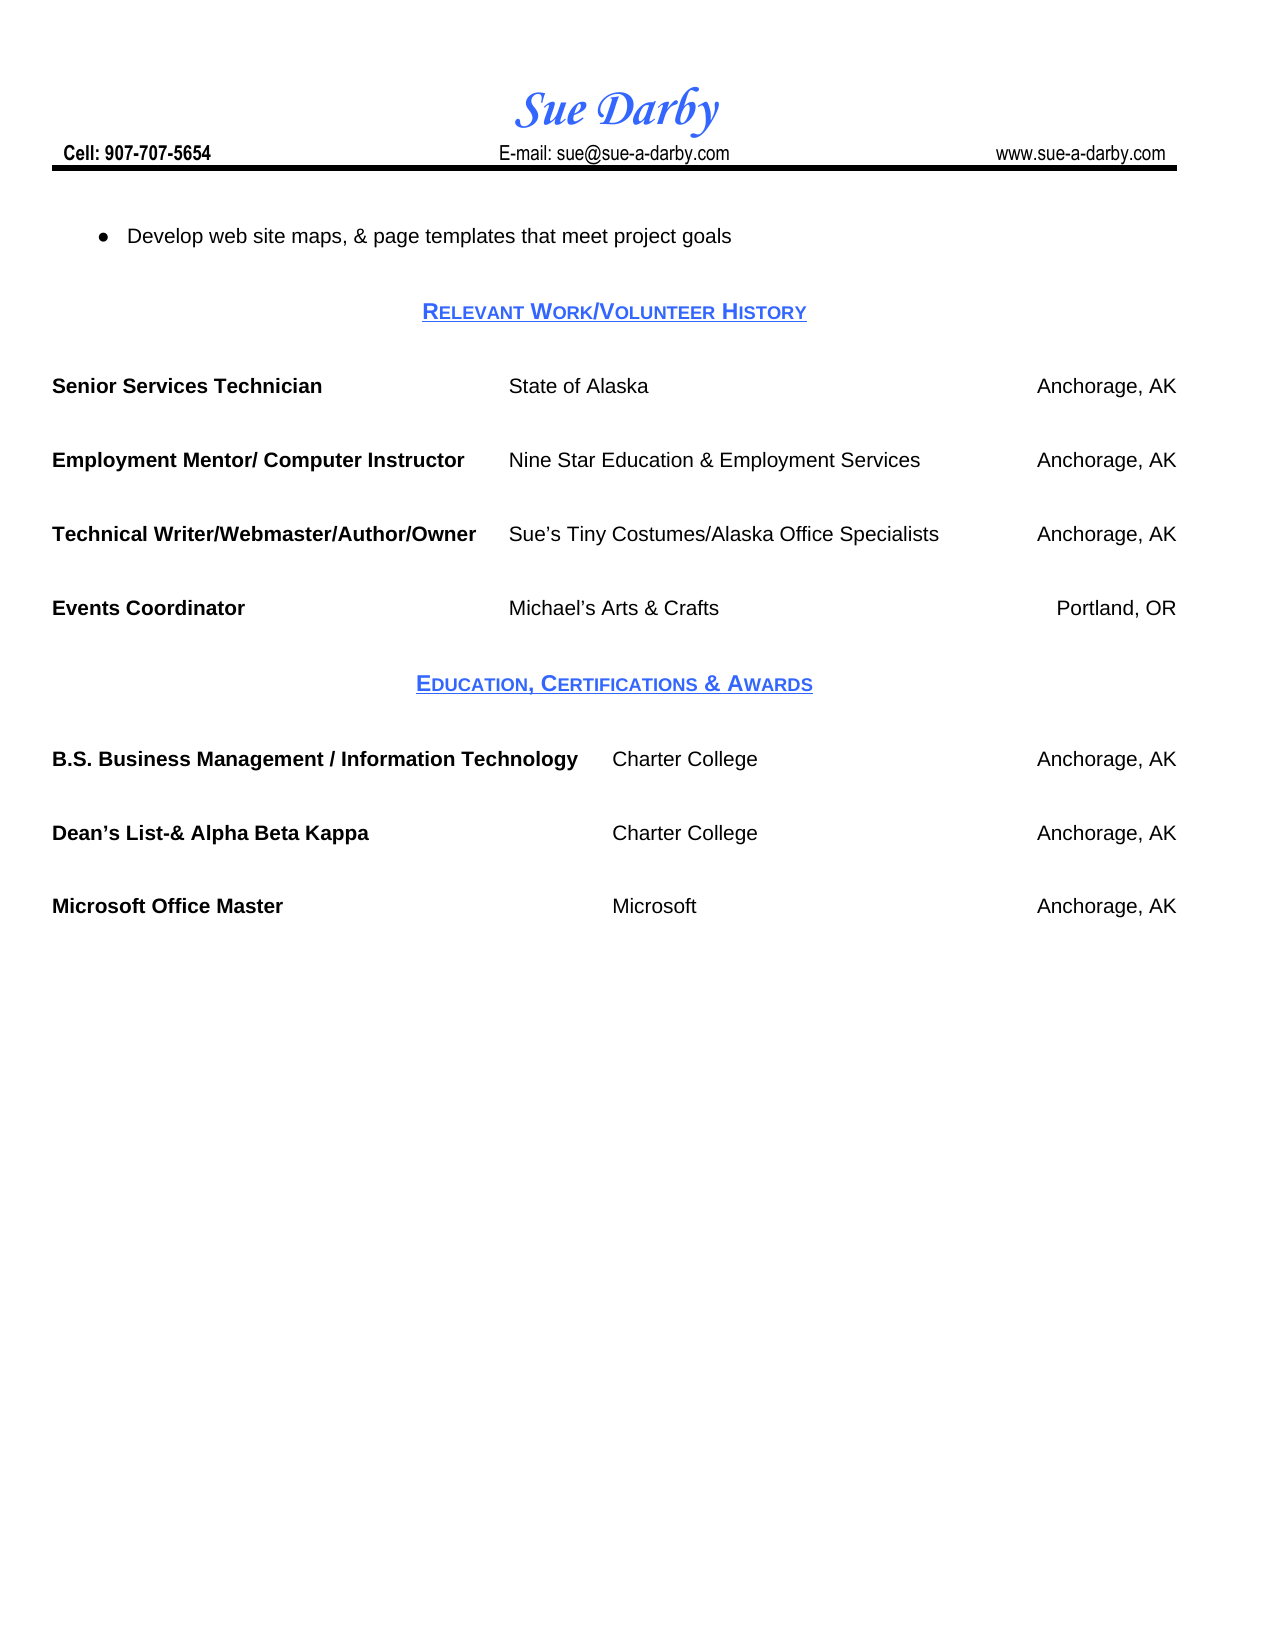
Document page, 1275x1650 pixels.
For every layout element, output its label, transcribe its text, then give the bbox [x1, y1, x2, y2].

table_cell Charter College [601, 721, 999, 795]
table_cell Anchorage, AK [1004, 497, 1188, 571]
table_cell Sue’s Tiny Costumes/Alaska Office Specialists [498, 497, 1004, 571]
table_cell Employment Mentor/ Computer Instructor [41, 423, 497, 497]
table_cell B.S. Business Management / Information Technology [41, 721, 601, 795]
table_cell Technical Writer/Webmaster/Author/Owner [41, 497, 497, 571]
table_cell Michael’s Arts & Crafts [498, 571, 1004, 645]
table_cell Anchorage, AK [999, 869, 1188, 943]
table_cell Microsoft Office Master [41, 869, 601, 943]
table_cell Anchorage, AK [1004, 349, 1188, 423]
table_cell Microsoft [601, 869, 999, 943]
table_cell Anchorage, AK [999, 795, 1188, 869]
table_cell State of Alaska [498, 349, 1004, 423]
table_cell Education, Certifications & Awards [41, 645, 1188, 721]
table_cell Anchorage, AK [1023, 423, 1188, 497]
table_cell Portland, OR [1004, 571, 1188, 645]
table_cell Relevant Work/Volunteer History [41, 273, 1188, 349]
table_cell Events Coordinator [41, 571, 497, 645]
table_cell Anchorage, AK [999, 721, 1188, 795]
table_cell Dean’s List-& Alpha Beta Kappa [41, 795, 601, 869]
table_cell Charter College [601, 795, 999, 869]
table_cell Senior Services Technician [41, 349, 497, 423]
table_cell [41, 199, 1188, 273]
table_cell Nine Star Education & Employment Services [498, 423, 1022, 497]
